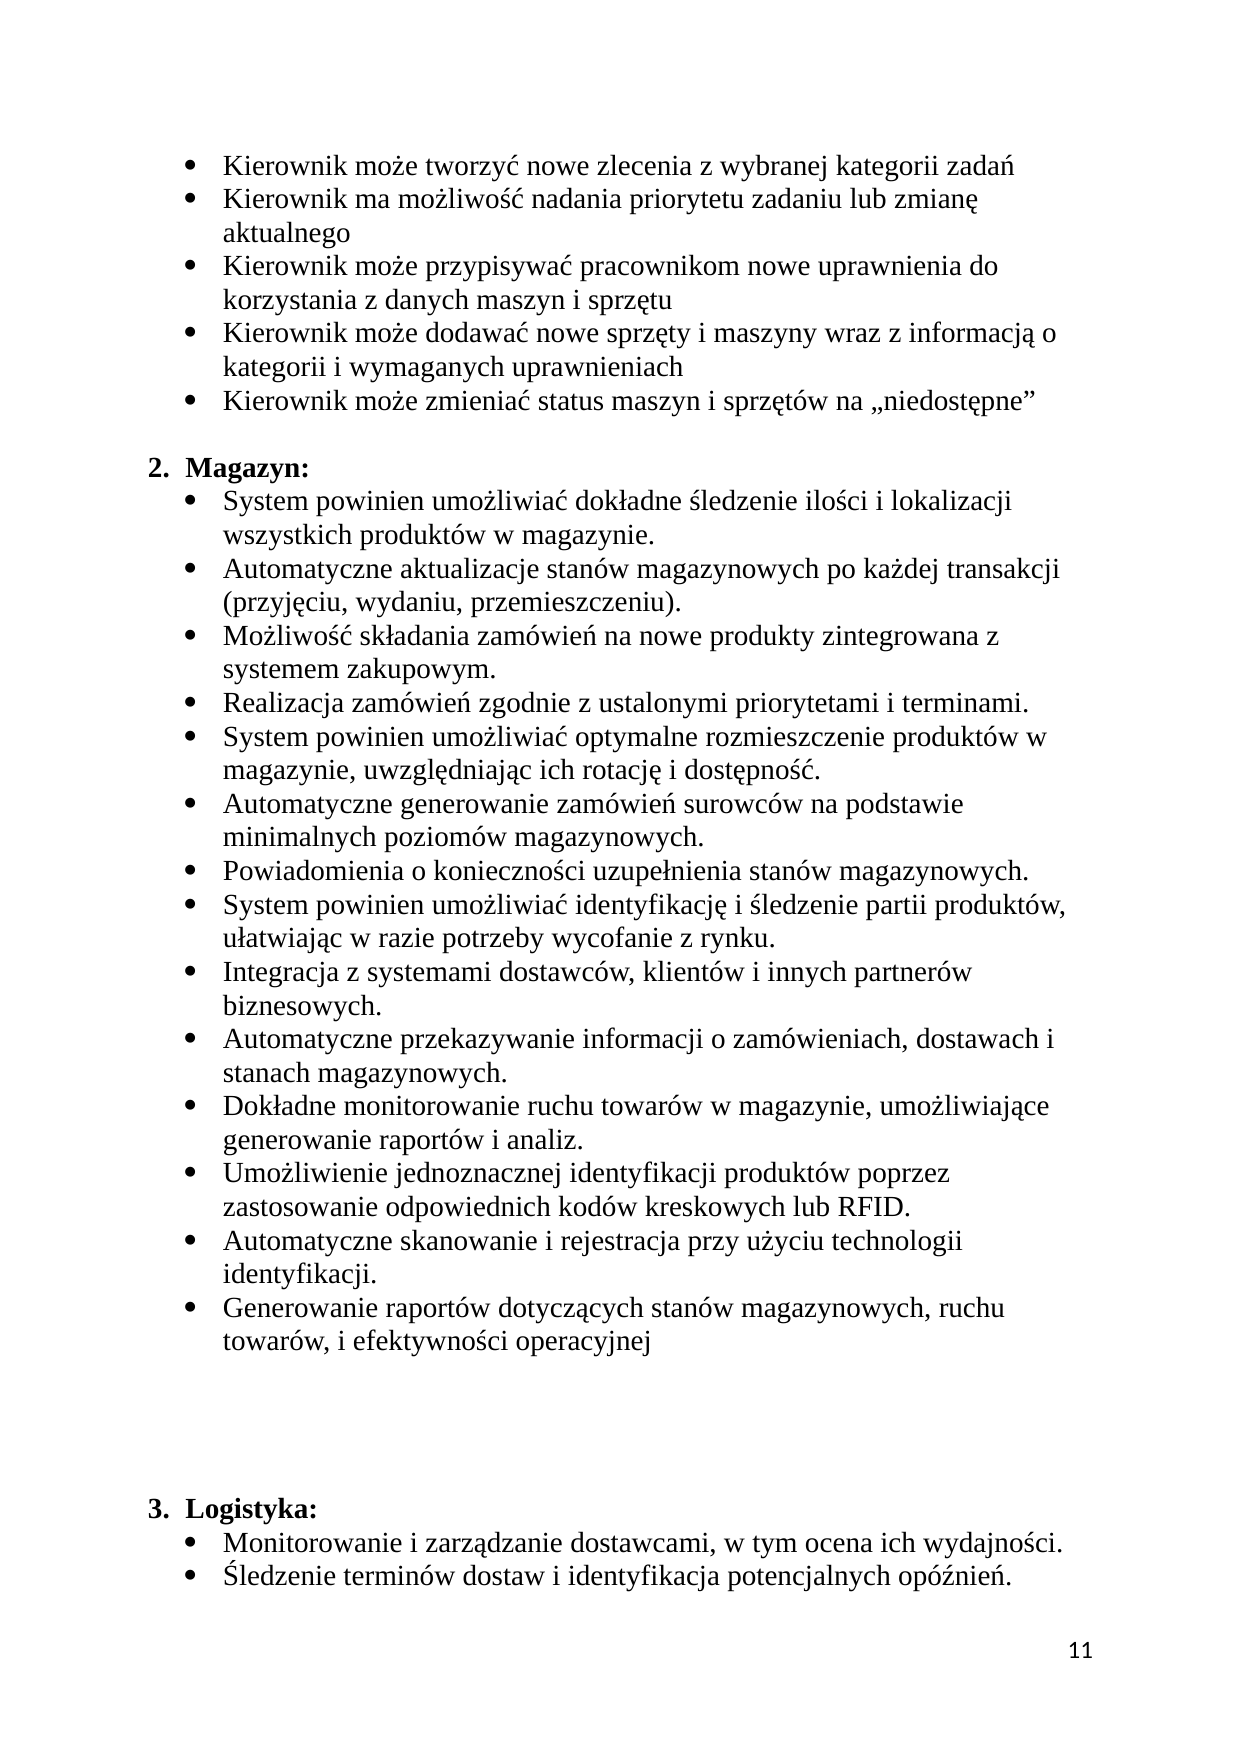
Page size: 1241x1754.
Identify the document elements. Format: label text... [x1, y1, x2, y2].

list Integracja z systemami dostawców, klientów i innych partnerów biznesowych. [185, 954, 1093, 1021]
list System powinien umożliwiać identyfikację i śledzenie partii produktów, ułatwiając w razie potrzeby wycofanie z rynku. [185, 887, 1093, 954]
list Kierownik może tworzyć nowe zlecenia z wybranej kategorii zadań [185, 148, 1093, 181]
list Monitorowanie i zarządzanie dostawcami, w tym ocena ich wydajności. [185, 1525, 1093, 1558]
list Logistyka: [148, 1491, 1093, 1525]
list Kierownik może zmieniać status maszyn i sprzętów na „niedostępne” [185, 383, 1093, 416]
list Dokładne monitorowanie ruchu towarów w magazynie, umożliwiające generowanie raportów i analiz. [185, 1088, 1093, 1156]
list Możliwość składania zamówień na nowe produkty zintegrowana z systemem zakupowym. [185, 618, 1093, 685]
list Realizacja zamówień zgodnie z ustalonymi priorytetami i terminami. [185, 685, 1093, 719]
list System powinien umożliwiać dokładne śledzenie ilości i lokalizacji wszystkich produktów w magazynie. [185, 483, 1093, 551]
list Magazyn: [148, 450, 1093, 483]
list Umożliwienie jednoznacznej identyfikacji produktów poprzez zastosowanie odpowiednich kodów kreskowych lub RFID. [185, 1156, 1093, 1223]
list System powinien umożliwiać optymalne rozmieszczenie produktów w magazynie, uwzględniając ich rotację i dostępność. [185, 719, 1093, 786]
list Automatyczne generowanie zamówień surowców na podstawie minimalnych poziomów magazynowych. [185, 786, 1093, 853]
list Automatyczne przekazywanie informacji o zamówieniach, dostawach i stanach magazynowych. [185, 1021, 1093, 1088]
list Automatyczne skanowanie i rejestracja przy użyciu technologii identyfikacji. [185, 1223, 1093, 1290]
list Powiadomienia o konieczności uzupełnienia stanów magazynowych. [185, 853, 1093, 887]
list Automatyczne aktualizacje stanów magazynowych po każdej transakcji (przyjęciu, wydaniu, przemieszczeniu). [185, 551, 1093, 618]
list Kierownik może dodawać nowe sprzęty i maszyny wraz z informacją o kategorii i wymaganych uprawnieniach [185, 316, 1093, 383]
list Generowanie raportów dotyczących stanów magazynowych, ruchu towarów, i efektywności operacyjnej [185, 1290, 1093, 1357]
list Kierownik może przypisywać pracownikom nowe uprawnienia do korzystania z danych maszyn i sprzętu [185, 248, 1093, 316]
list Śledzenie terminów dostaw i identyfikacja potencjalnych opóźnień. [185, 1558, 1093, 1592]
list Kierownik ma możliwość nadania priorytetu zadaniu lub zmianę aktualnego [185, 181, 1093, 248]
